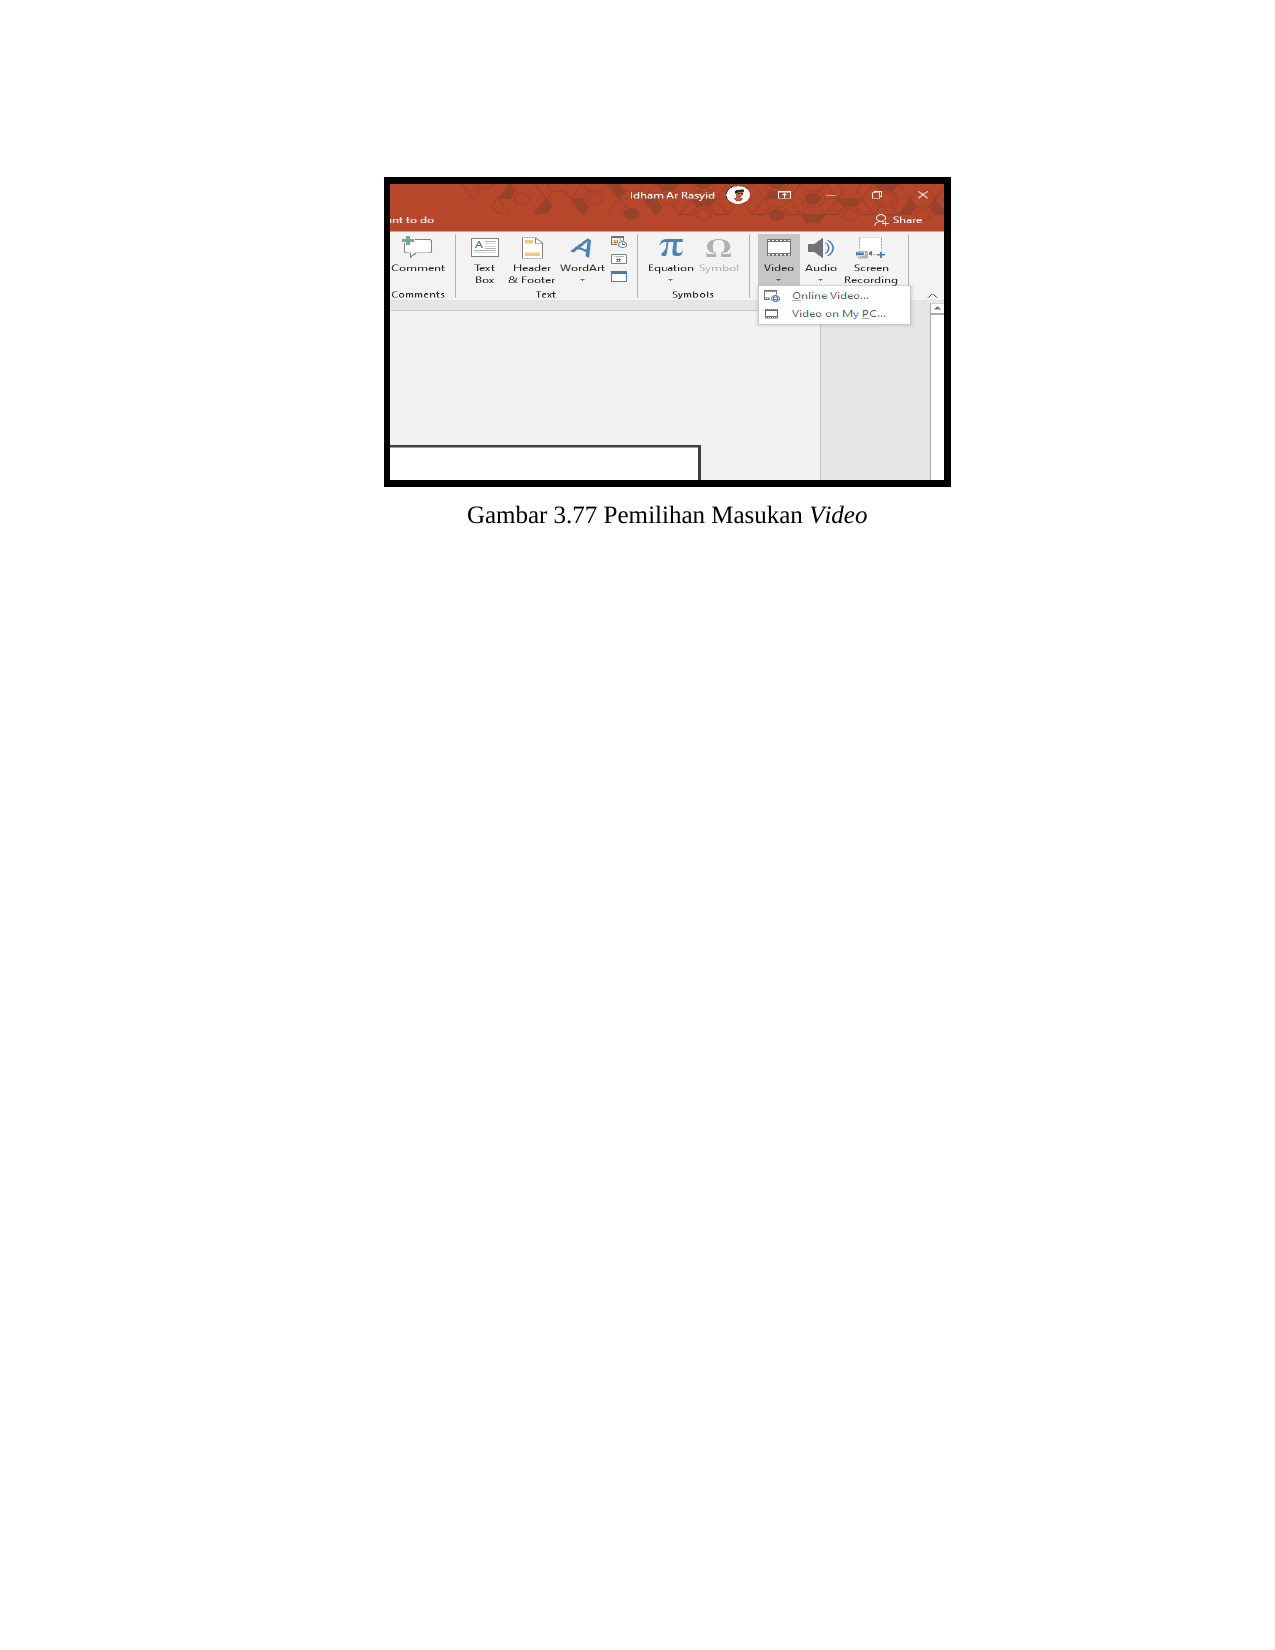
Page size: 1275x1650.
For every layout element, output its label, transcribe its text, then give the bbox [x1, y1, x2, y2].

text Gambar 3.77 Pemilihan Masukan Video [236, 501, 1098, 529]
picture [390, 184, 944, 480]
